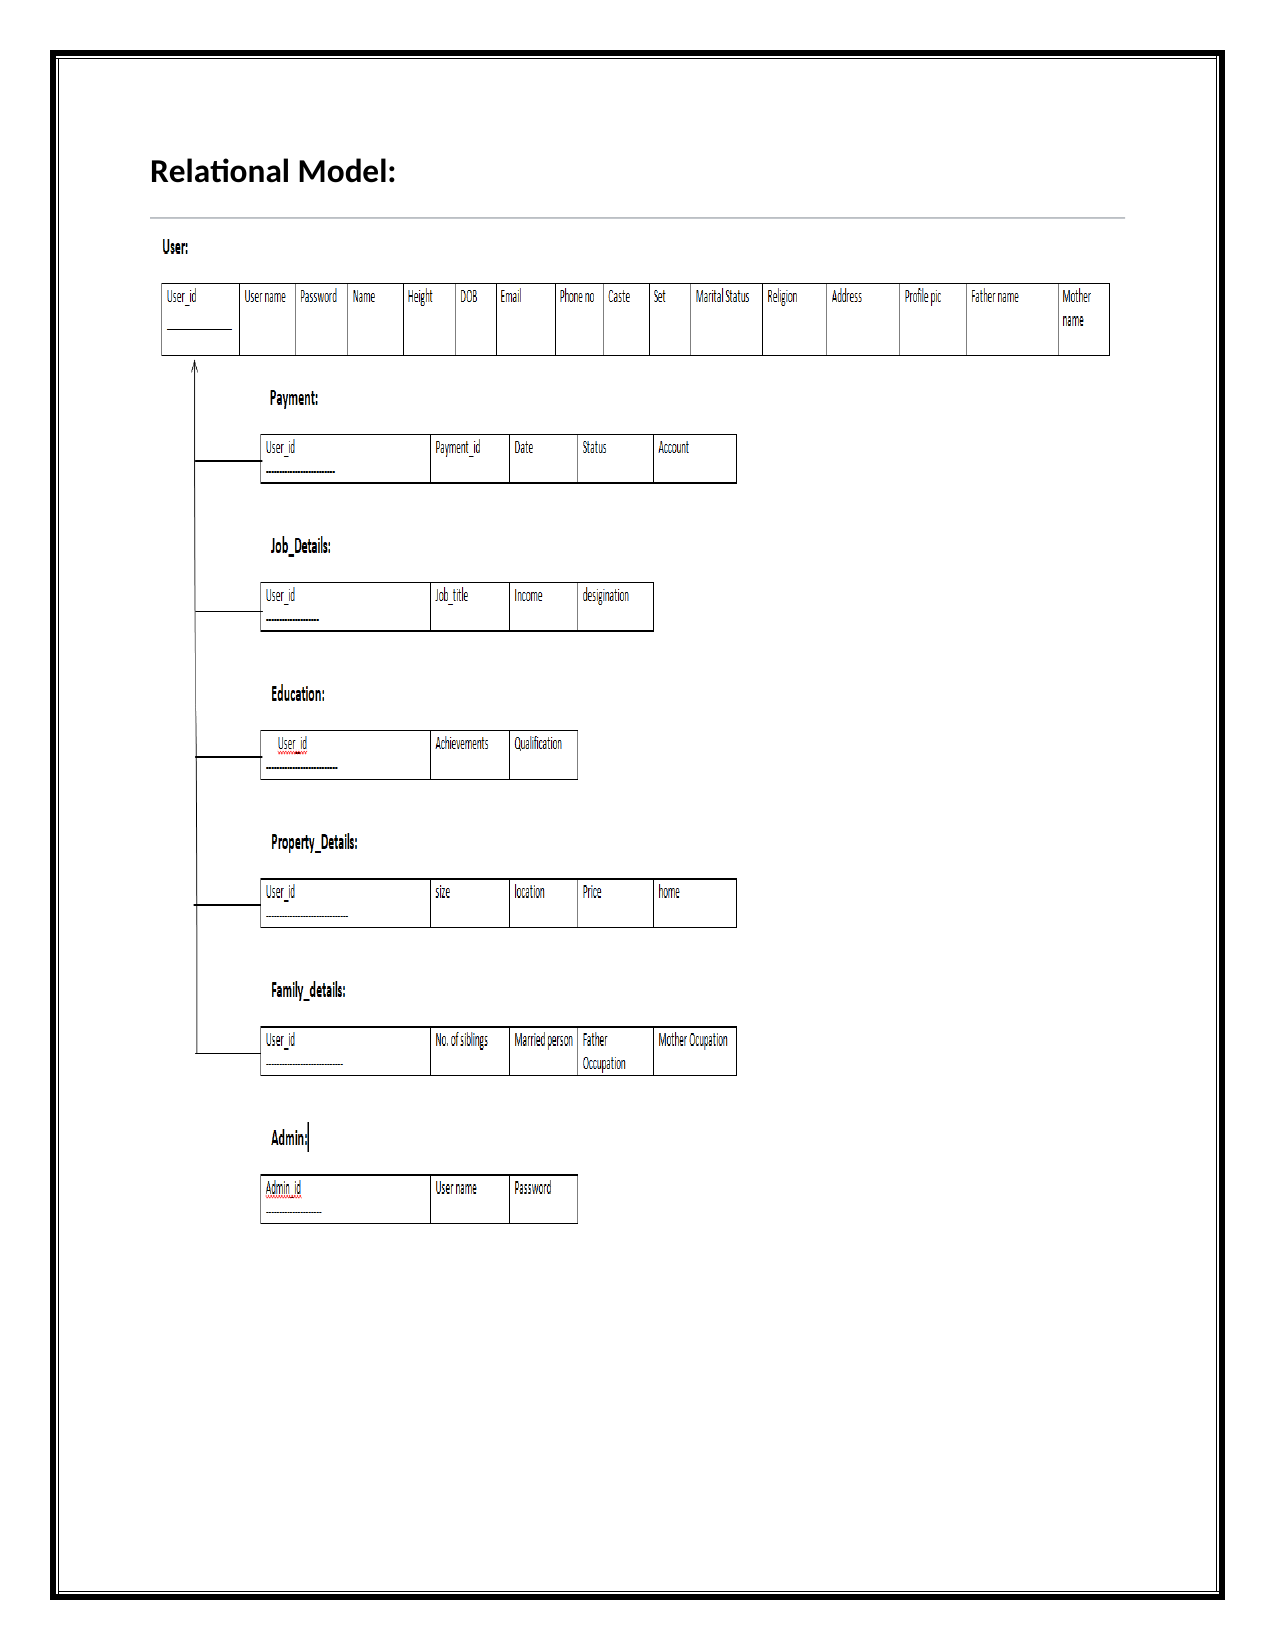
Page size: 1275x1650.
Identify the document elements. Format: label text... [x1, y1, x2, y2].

text Relational Model: [150, 150, 1125, 191]
picture [150, 217, 1125, 1240]
